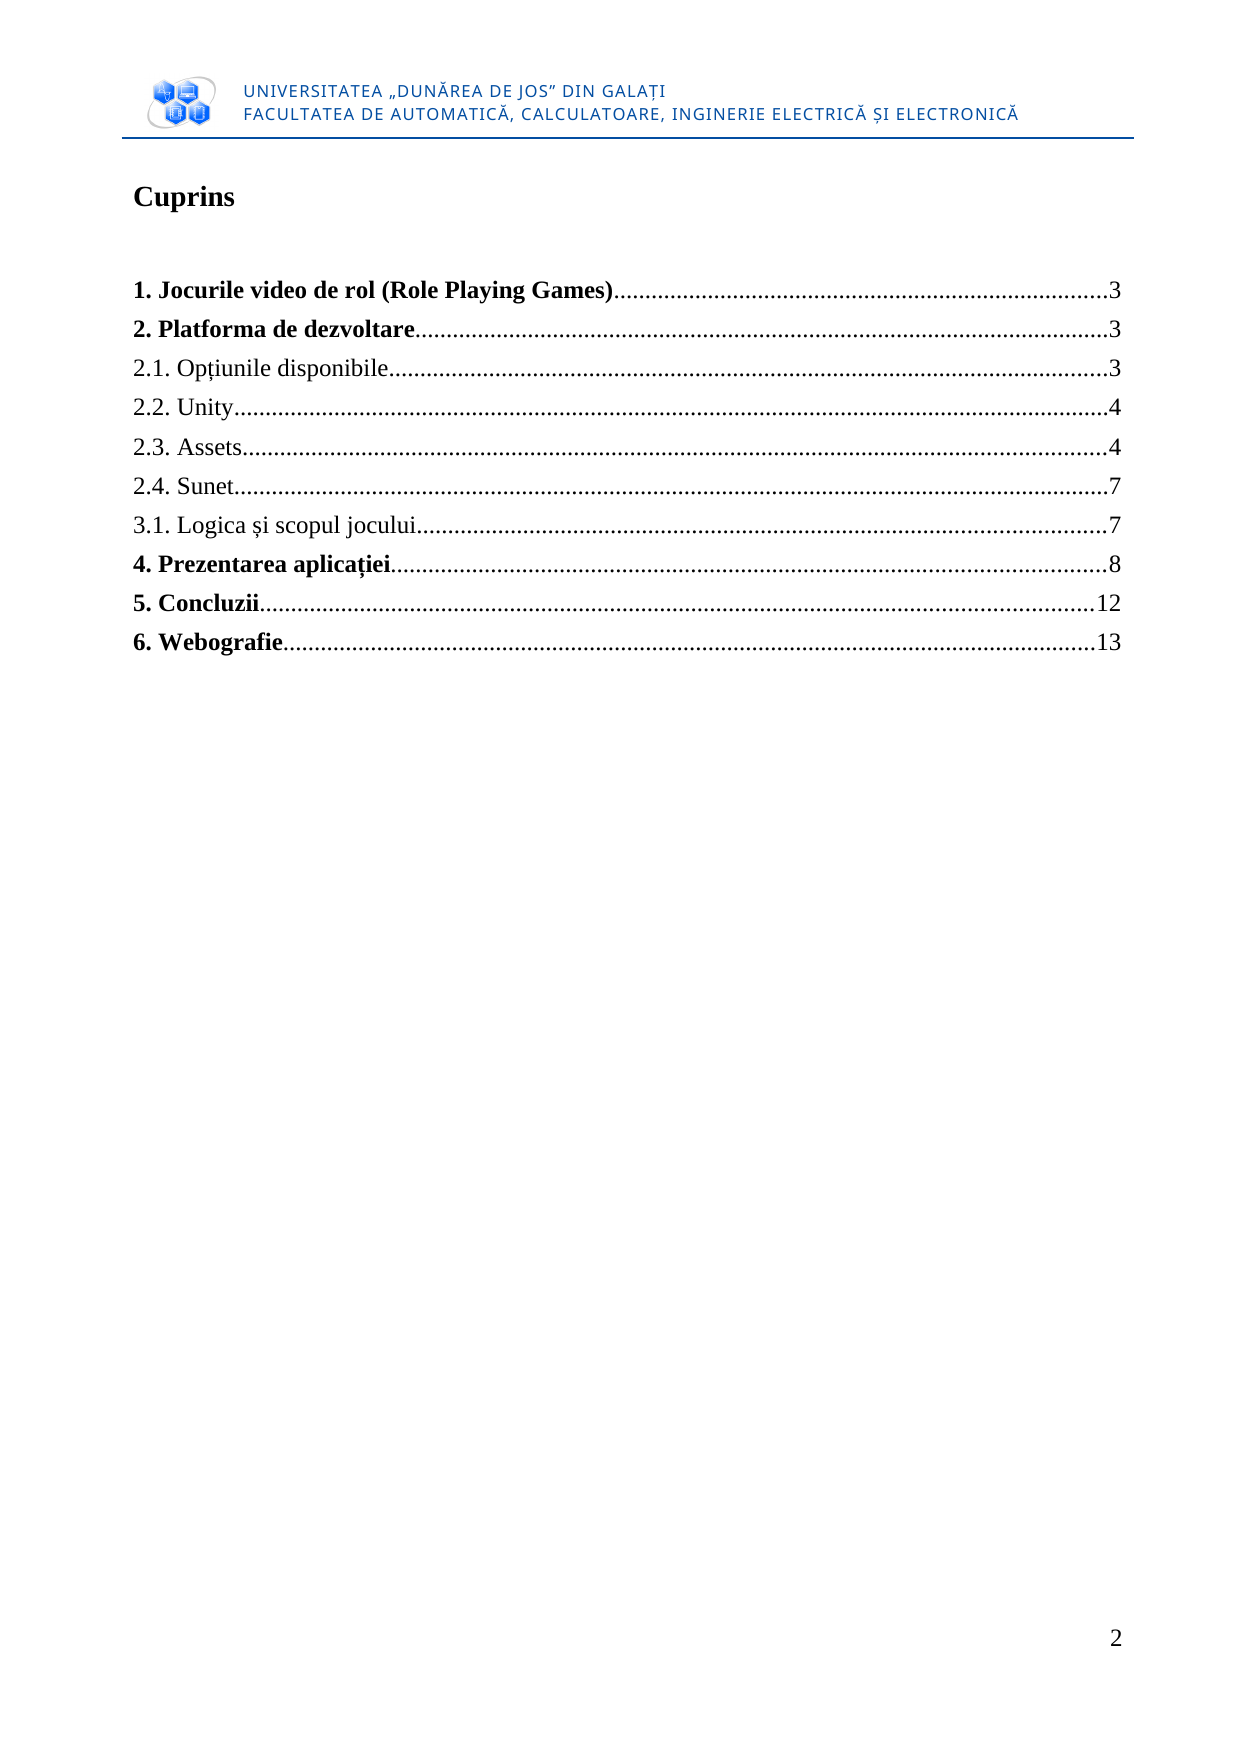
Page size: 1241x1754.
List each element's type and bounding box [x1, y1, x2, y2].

picture [144, 73, 220, 132]
